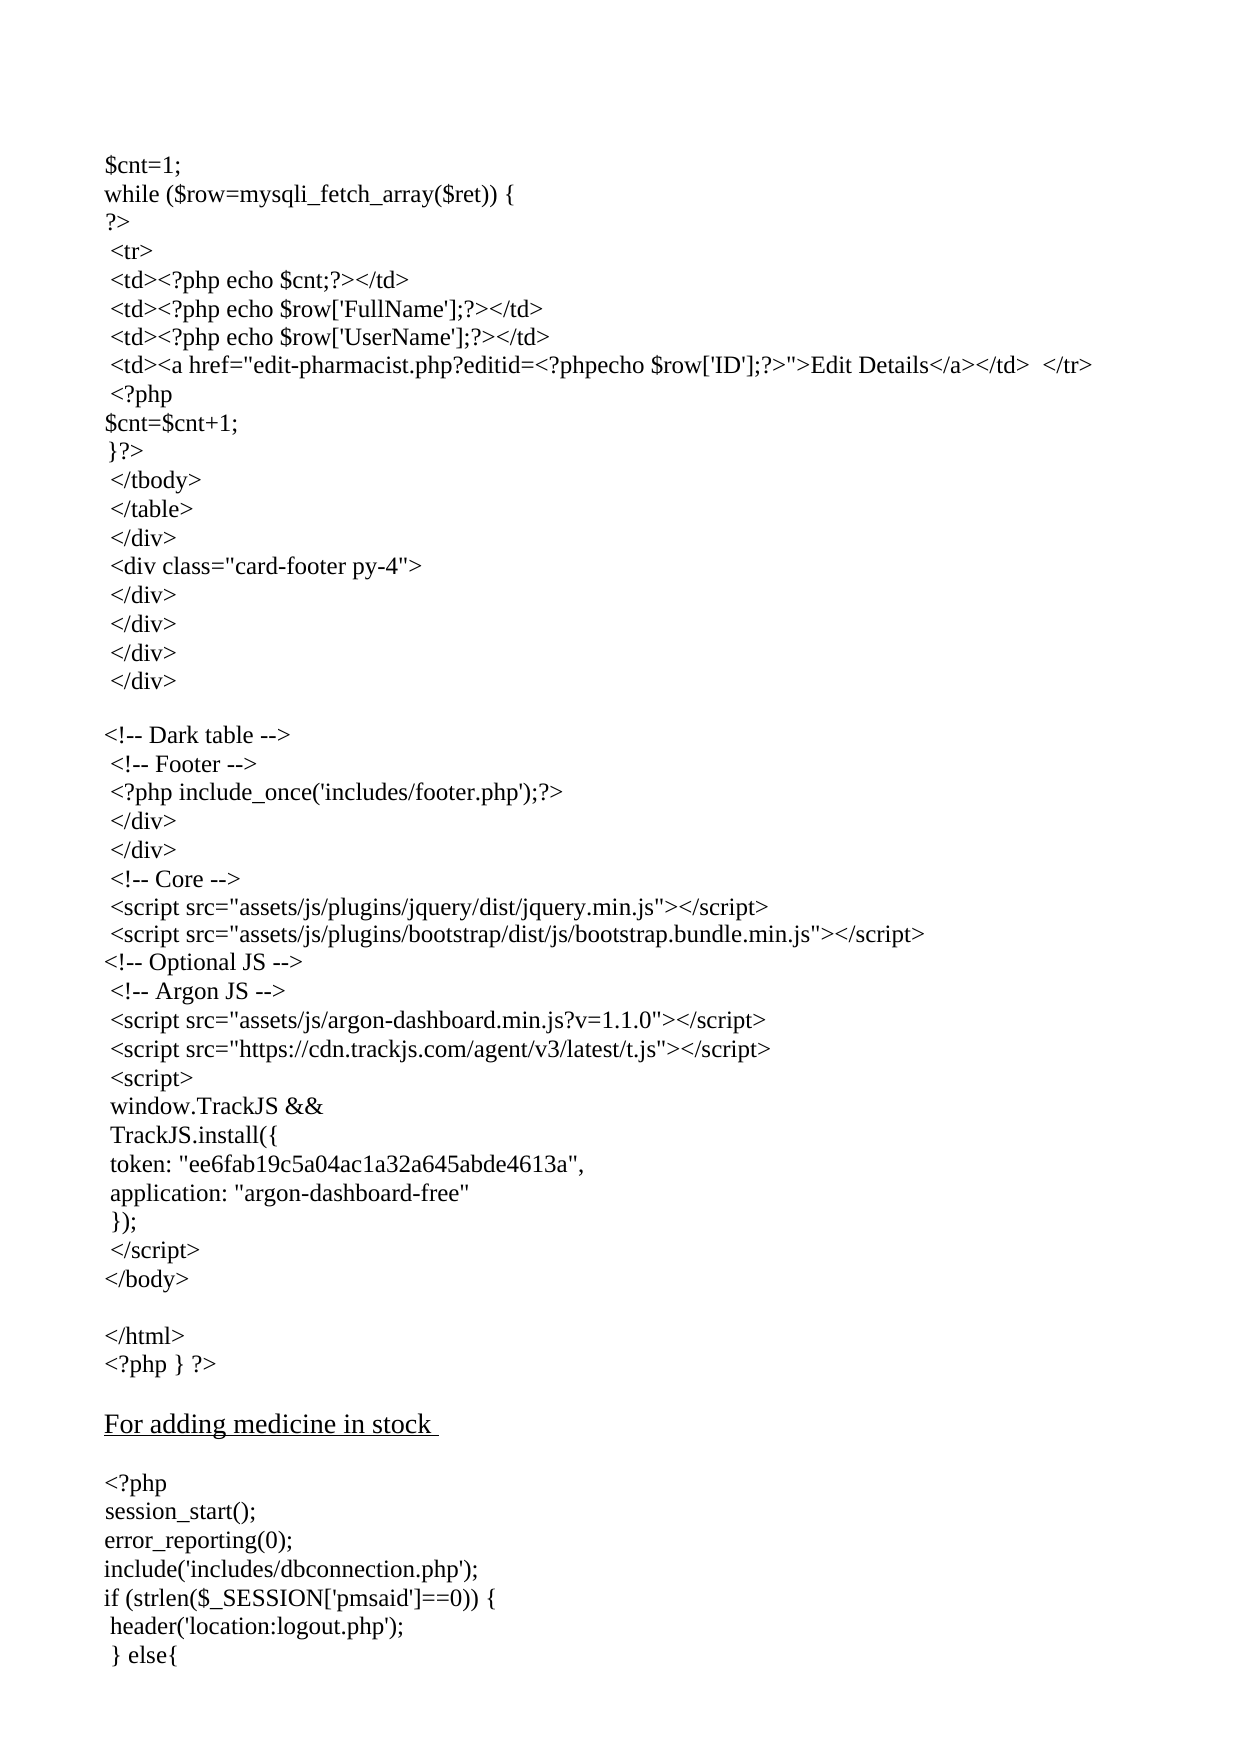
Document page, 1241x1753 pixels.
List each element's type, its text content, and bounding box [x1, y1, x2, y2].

text <?php include_once('includes/footer.php');?> [103, 777, 1201, 806]
text </html> [104, 1321, 1201, 1349]
text <!-- Footer --> [103, 749, 1201, 777]
text error_reporting(0); [104, 1525, 1201, 1554]
text </div> [103, 835, 1201, 864]
text </div> [103, 806, 1201, 835]
text while ($row=mysqli_fetch_array($ret)) { [104, 179, 1201, 207]
text <?php [103, 379, 1201, 408]
text <!-- Argon JS --> [103, 976, 1201, 1005]
text </tbody> [103, 465, 1201, 494]
text <tr> [103, 236, 1201, 265]
text <script src="https://cdn.trackjs.com/agent/v3/latest/t.js"></script> [103, 1034, 1201, 1063]
text <?php [104, 1468, 1201, 1496]
text } else{ [103, 1640, 1201, 1669]
text <td><?php echo $row['UserName'];?></td> [103, 322, 1201, 351]
text if (strlen($_SESSION['pmsaid']==0)) { [104, 1583, 1201, 1611]
text $cnt=1; [104, 150, 1201, 179]
text </div> [103, 523, 1201, 551]
text TrackJS.install({ [103, 1120, 1201, 1149]
text $cnt=$cnt+1; [104, 408, 1201, 436]
text </script> [103, 1235, 1201, 1264]
text </table> [103, 494, 1201, 523]
text </body> [104, 1264, 1201, 1293]
text <!-- Core --> [103, 864, 1201, 892]
text </div> [103, 666, 1201, 695]
text header('location:logout.php'); [103, 1611, 1201, 1640]
text <div class="card-footer py-4"> [103, 551, 1201, 580]
text include('includes/dbconnection.php'); [104, 1554, 1201, 1583]
text <script src="assets/js/plugins/jquery/dist/jquery.min.js"></script> [103, 892, 1201, 921]
text <td><a href="edit-pharmacist.php?editid=<?phpecho $row['ID'];?>">Edit Details</a></td> </tr> [103, 351, 1137, 379]
text ?> [105, 207, 1201, 236]
text <script src="assets/js/argon-dashboard.min.js?v=1.1.0"></script> [103, 1005, 1201, 1034]
text </div> [103, 580, 1201, 609]
text <?php } ?> [104, 1349, 1201, 1378]
text session_start(); [105, 1496, 1201, 1525]
text </div> [103, 638, 1201, 666]
text window.TrackJS && [103, 1091, 1201, 1120]
text application: "argon-dashboard-free" [103, 1178, 1201, 1206]
text <script> [103, 1063, 1201, 1091]
text }?> [107, 436, 1201, 465]
text token: "ee6fab19c5a04ac1a32a645abde4613a", [103, 1149, 1201, 1178]
text <td><?php echo $cnt;?></td> [103, 265, 1201, 294]
text }); [103, 1206, 1201, 1235]
text <!-- Dark table --> [103, 720, 1201, 749]
text <td><?php echo $row['FullName'];?></td> [103, 294, 1201, 322]
text </div> [103, 609, 1201, 638]
text For adding medicine in stock [104, 1407, 1201, 1439]
text <script src="assets/js/plugins/bootstrap/dist/js/bootstrap.bundle.min.js"></script> <!-- Optional JS --> [103, 921, 932, 975]
